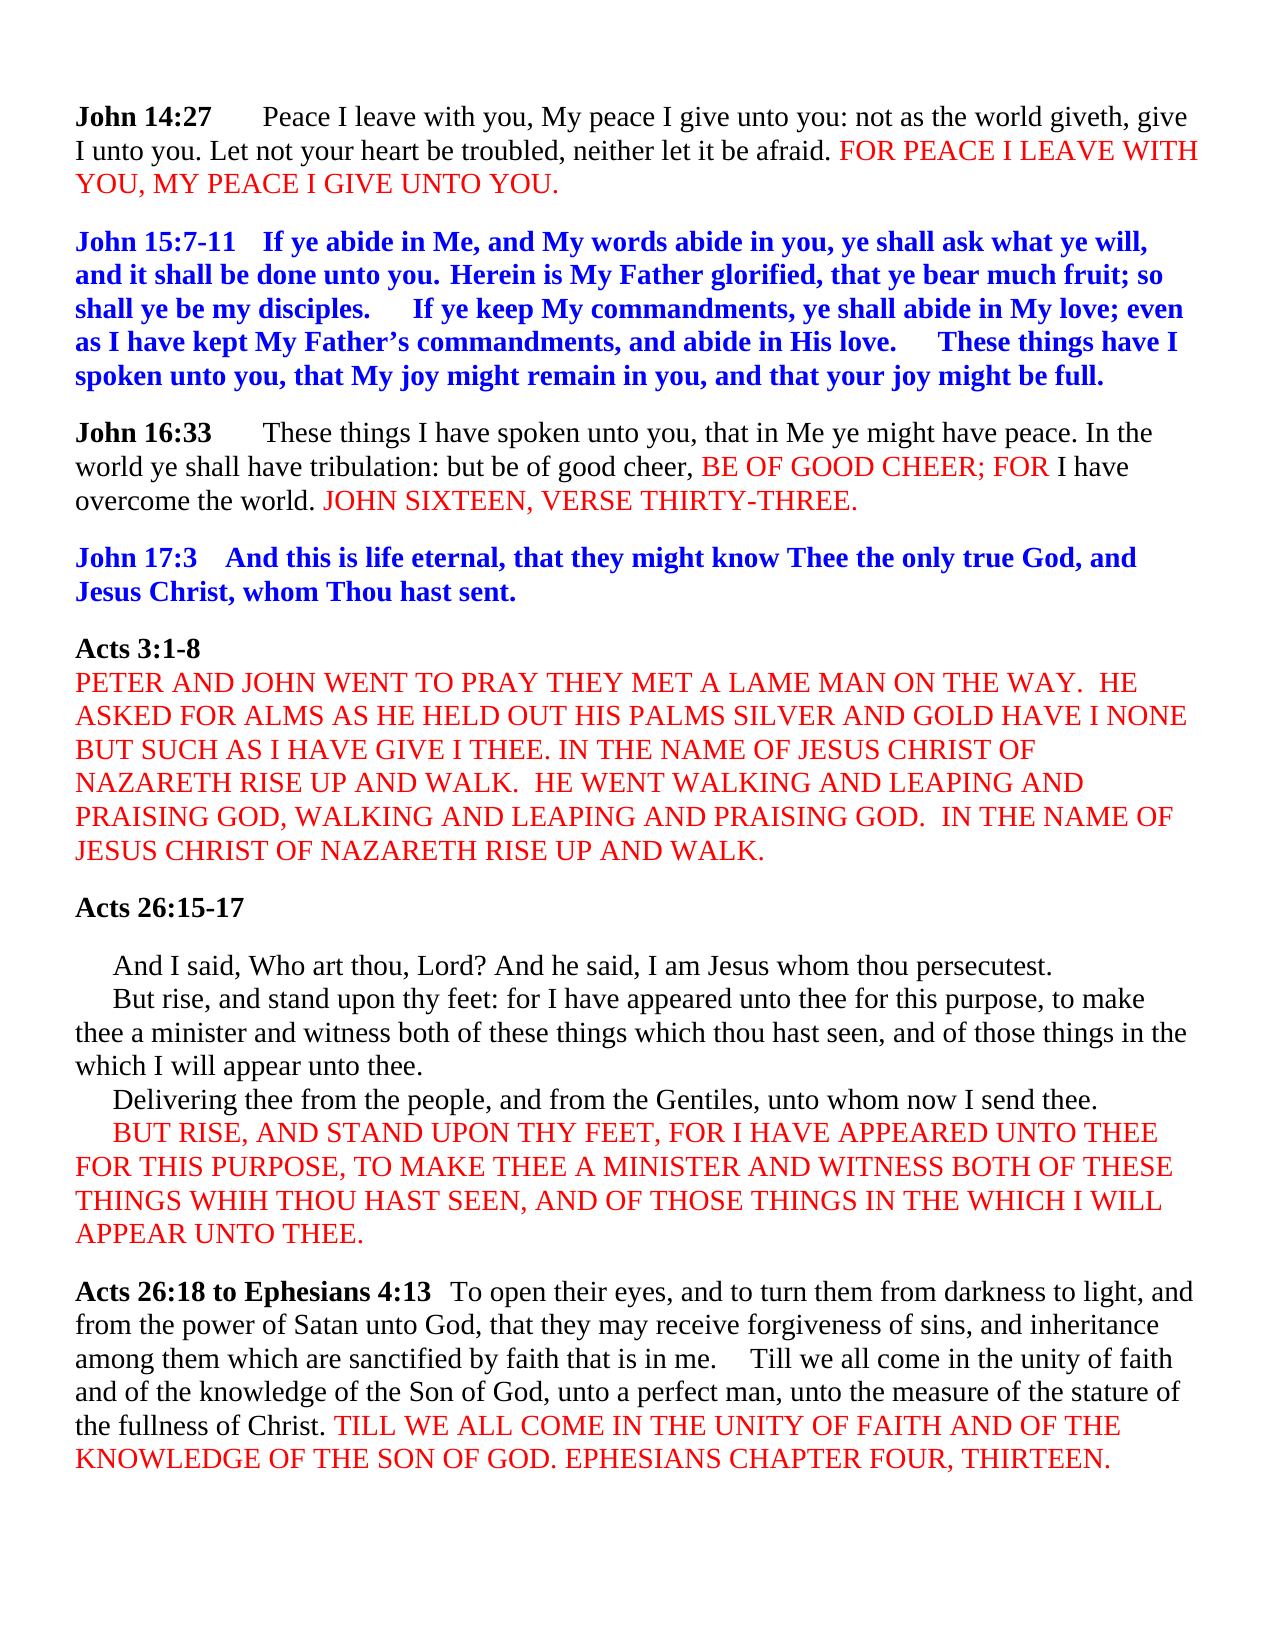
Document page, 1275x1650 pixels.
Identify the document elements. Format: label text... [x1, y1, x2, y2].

text John 15:7-11 If ye abide in Me, and My words abide in you, ye shall ask what ye will, and it shall be done unto you. Herein is My Father glorified, that ye bear much fruit; so shall ye be my disciples. If ye keep My commandments, ye shall abide in My love; even as I have kept My Father’s commandments, and abide in His love. These things have I spoken unto you, that My joy might remain in you, and that your joy might be full. [75, 224, 1200, 391]
text Delivering thee from the people, and from the Gentiles, unto whom now I send thee. [75, 1082, 1200, 1116]
text Acts 26:18 to Ephesians 4:13 To open their eyes, and to turn them from darkness to light, and from the power of Satan unto God, that they may receive forgiveness of sins, and inheritance among them which are sanctified by faith that is in me. Till we all come in the unity of faith and of the knowledge of the Son of God, unto a perfect man, unto the measure of the stature of the fullness of Christ. TILL WE ALL COME IN THE UNITY OF FAITH AND OF THE KNOWLEDGE OF THE SON OF GOD. EPHESIANS CHAPTER FOUR, THIRTEEN. [75, 1274, 1200, 1475]
text And I said, Who art thou, Lord? And he said, I am Jesus whom thou persecutest. [75, 948, 1200, 981]
text John 17:3 And this is life eternal, that they might know Thee the only true God, and Jesus Christ, whom Thou hast sent. [75, 540, 1200, 607]
text John 14:27 Peace I leave with you, My peace I give unto you: not as the world giveth, give I unto you. Let not your heart be troubled, neither let it be afraid. FOR PEACE I LEAVE WITH YOU, MY PEACE I GIVE UNTO YOU. [75, 99, 1200, 200]
text PETER AND JOHN WENT TO PRAY THEY MET A LAME MAN ON THE WAY. HE ASKED FOR ALMS AS HE HELD OUT HIS PALMS SILVER AND GOLD HAVE I NONE BUT SUCH AS I HAVE GIVE I THEE. IN THE NAME OF JESUS CHRIST OF NAZARETH RISE UP AND WALK. HE WENT WALKING AND LEAPING AND PRAISING GOD, WALKING AND LEAPING AND PRAISING GOD. IN THE NAME OF JESUS CHRIST OF NAZARETH RISE UP AND WALK. [75, 665, 1200, 866]
text Acts 3:1-8 [75, 631, 1200, 665]
text John 16:33 These things I have spoken unto you, that in Me ye might have peace. In the world ye shall have tribulation: but be of good cheer, BE OF GOOD CHEER; FOR I have overcome the world. JOHN SIXTEEN, VERSE THIRTY-THREE. [75, 416, 1200, 516]
text Acts 26:15-17 [75, 890, 1200, 924]
text But rise, and stand upon thy feet: for I have appeared unto thee for this purpose, to make thee a minister and witness both of these things which thou hast seen, and of those things in the which I will appear unto thee. [75, 981, 1200, 1082]
text BUT RISE, AND STAND UPON THY FEET, FOR I HAVE APPEARED UNTO THEE FOR THIS PURPOSE, TO MAKE THEE A MINISTER AND WITNESS BOTH OF THESE THINGS WHIH THOU HAST SEEN, AND OF THOSE THINGS IN THE WHICH I WILL APPEAR UNTO THEE. [75, 1116, 1200, 1250]
